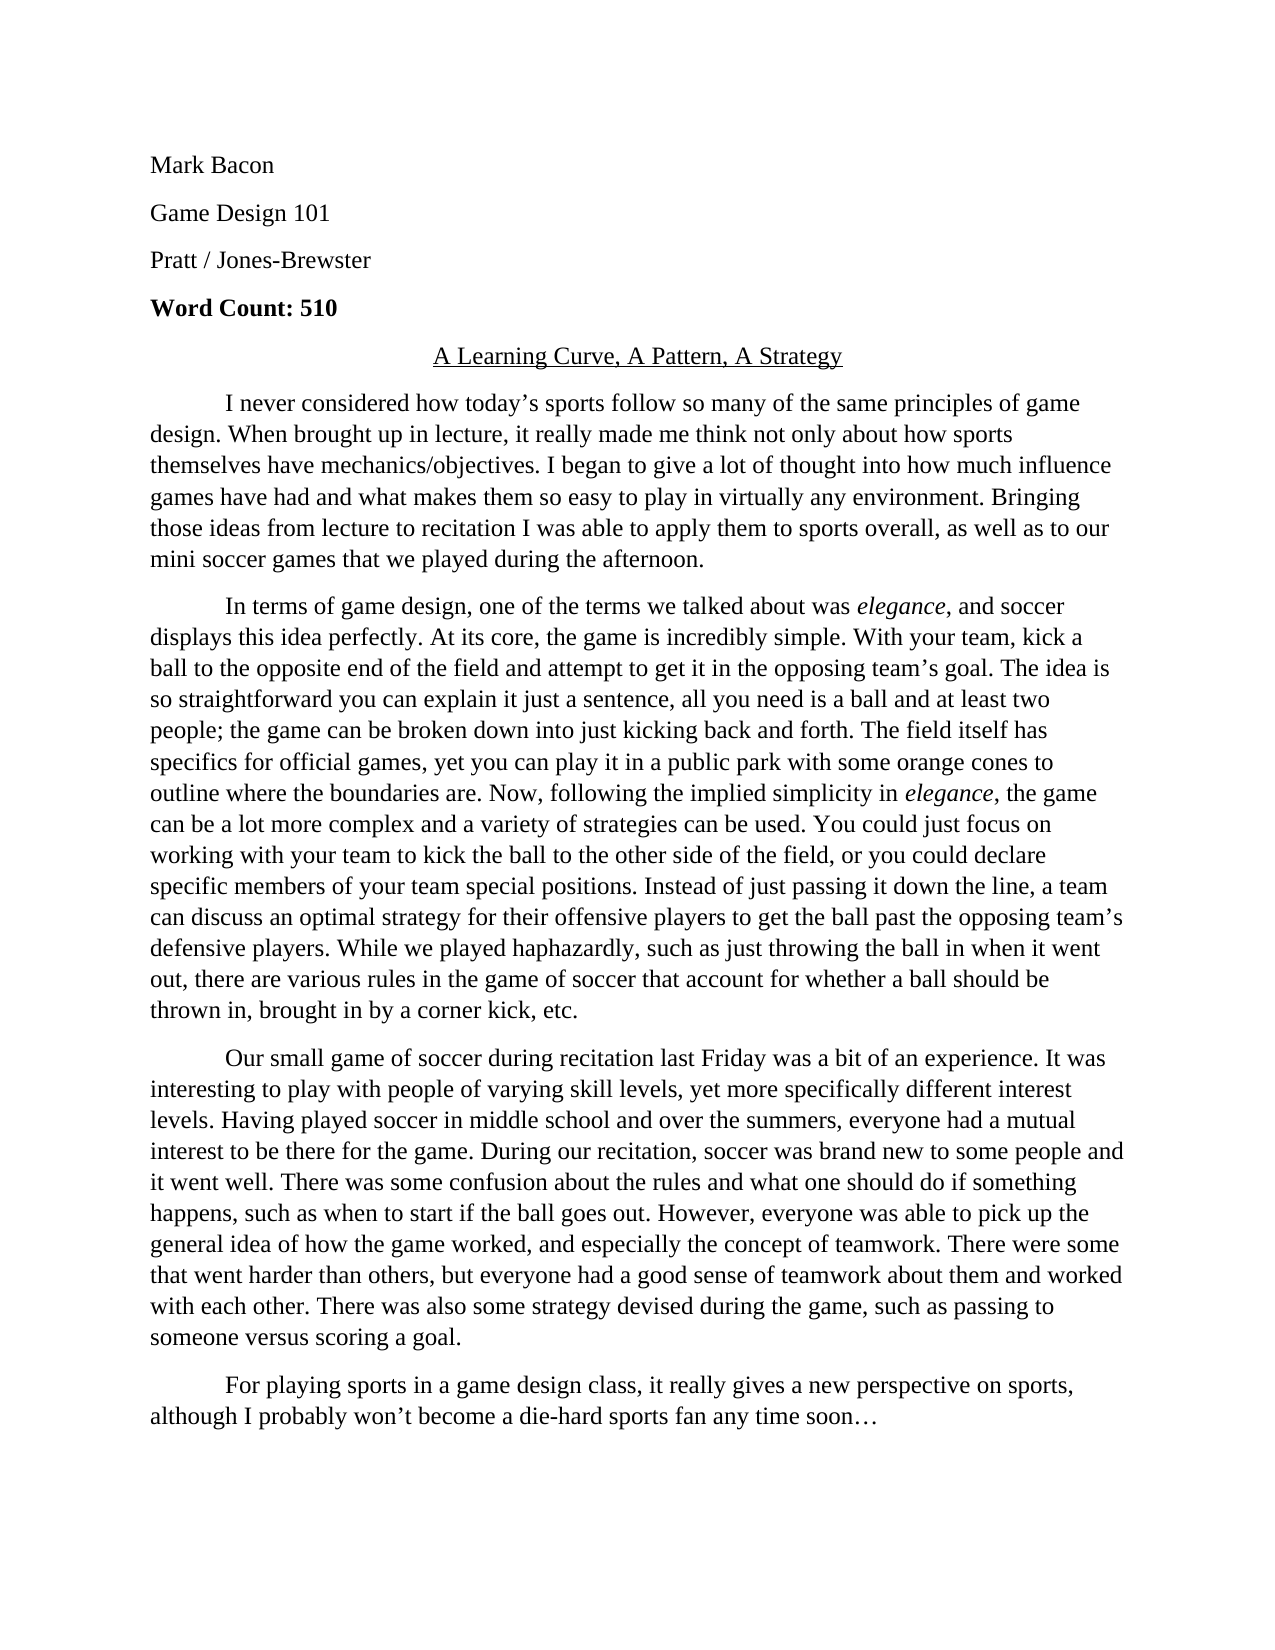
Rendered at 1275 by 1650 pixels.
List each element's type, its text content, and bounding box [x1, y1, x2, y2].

text For playing sports in a game design class, it really gives a new perspective on sports, although I probably won’t become a die-hard sports fan any time soon… [150, 1370, 1125, 1429]
text Word Count: 510 [150, 293, 1125, 322]
text Game Design 101 [150, 198, 1125, 226]
text Mark Bacon [150, 150, 1125, 179]
text I never considered how today’s sports follow so many of the same principles of game design. When brought up in lecture, it really made me think not only about how sports themselves have mechanics/objectives. I began to give a lot of thought into how much influence games have had and what makes them so easy to play in virtually any environment. Bringing those ideas from lecture to recitation I was able to apply them to sports overall, as well as to our mini soccer games that we played during the afternoon. [150, 388, 1125, 572]
text A Learning Curve, A Pattern, A Strategy [150, 341, 1125, 369]
text Our small game of soccer during recitation last Friday was a bit of an experience. It was interesting to play with people of varying skill levels, yet more specifically different interest levels. Having played soccer in middle school and over the summers, everyone had a mutual interest to be there for the game. During our recitation, soccer was brand new to some people and it went well. There was some confusion about the rules and what one should do if something happens, such as when to start if the ball goes out. However, everyone was able to pick up the general idea of how the game worked, and especially the concept of teamwork. There were some that went harder than others, but everyone had a good sense of teamwork about them and worked with each other. There was also some strategy devised during the game, such as passing to someone versus scoring a goal. [150, 1043, 1125, 1351]
text Pratt / Jones-Brewster [150, 245, 1125, 274]
text In terms of game design, one of the terms we talked about was elegance, and soccer displays this idea perfectly. At its core, the game is incredibly simple. With your team, kick a ball to the opposite end of the field and attempt to get it in the opposing team’s goal. The idea is so straightforward you can explain it just a sentence, all you need is a ball and at least two people; the game can be broken down into just kicking back and forth. The field itself has specifics for official games, yet you can play it in a public park with some orange cones to outline where the boundaries are. Now, following the implied simplicity in elegance, the game can be a lot more complex and a variety of strategies can be used. You could just focus on working with your team to kick the ball to the other side of the field, or you could declare specific members of your team special positions. Instead of just passing it down the line, a team can discuss an optimal strategy for their offensive players to get the ball past the opposing team’s defensive players. While we played haphazardly, such as just throwing the ball in when it went out, there are various rules in the game of soccer that account for whether a ball should be thrown in, brought in by a corner kick, etc. [150, 591, 1125, 1024]
